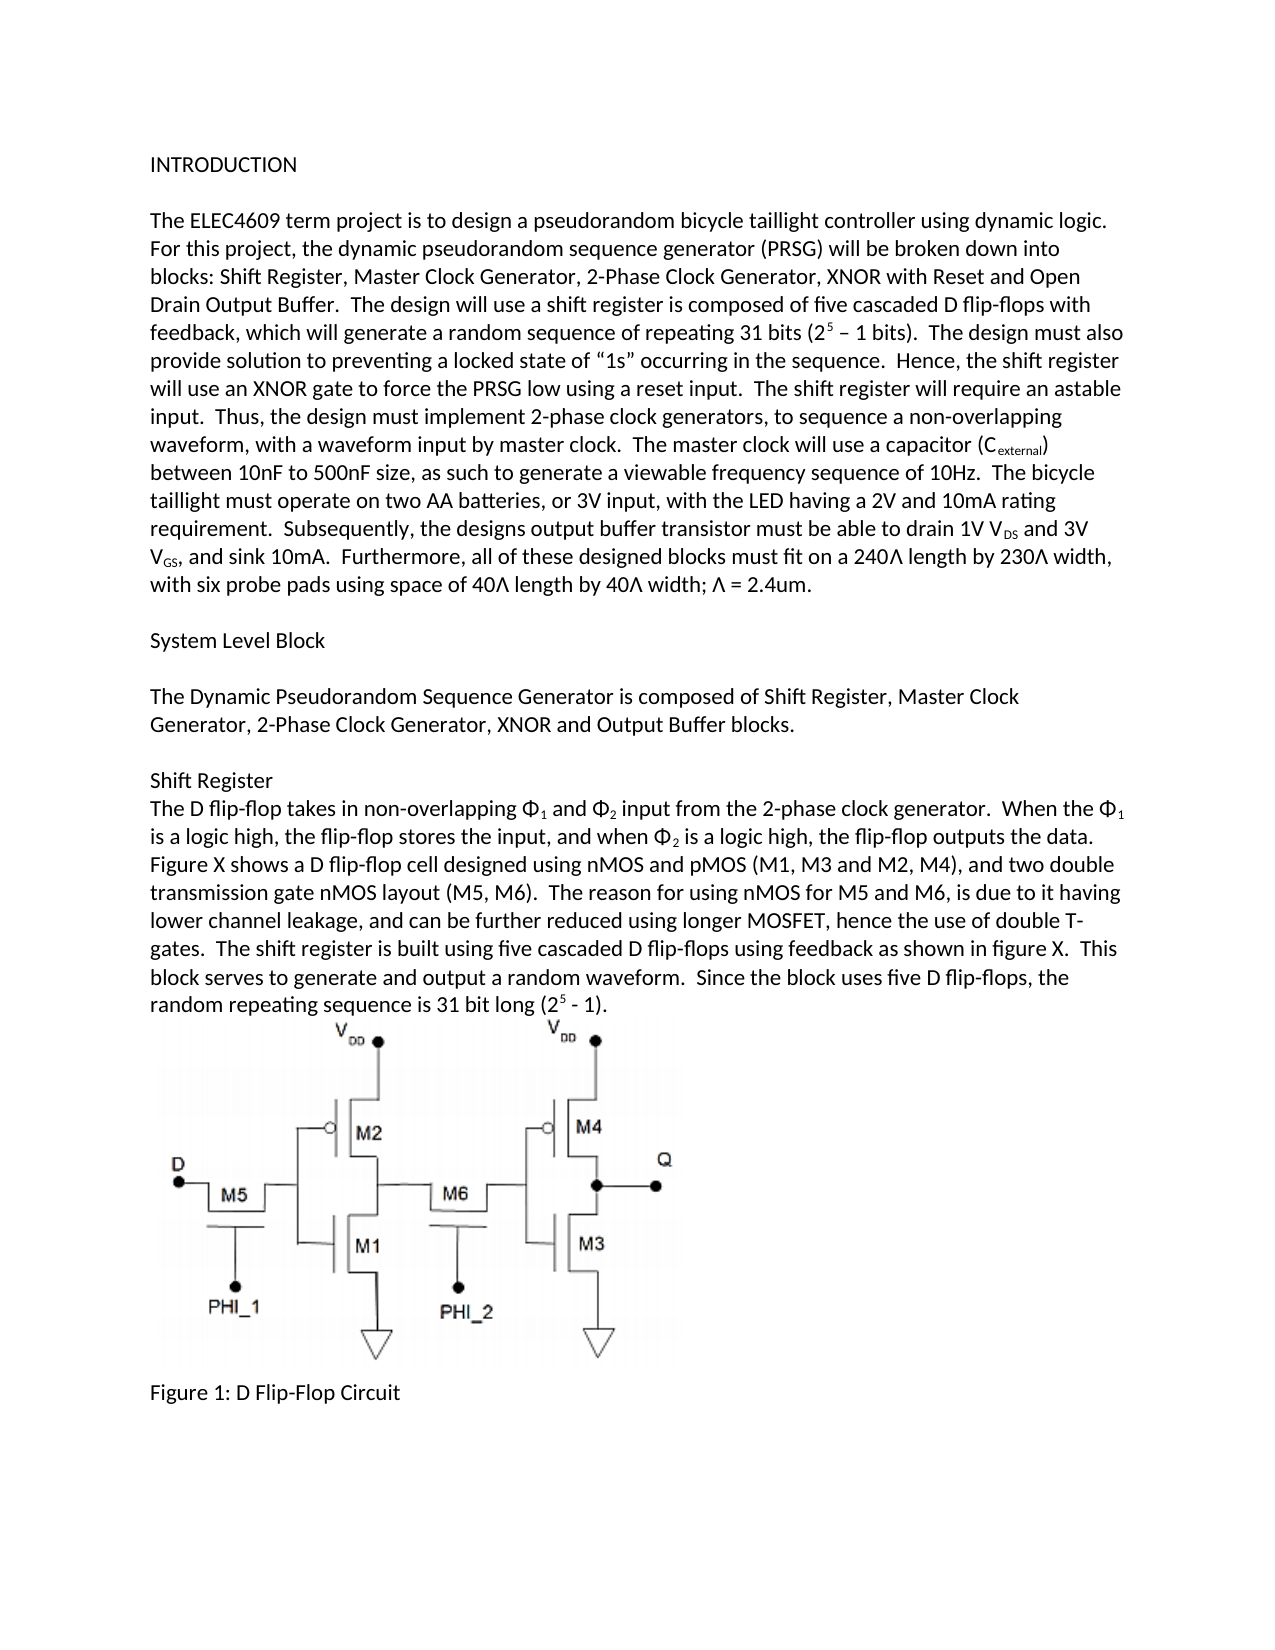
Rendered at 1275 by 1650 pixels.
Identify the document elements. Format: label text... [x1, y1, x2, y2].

text INTRODUCTION [150, 150, 1125, 178]
text The Dynamic Pseudorandom Sequence Generator is composed of Shift Register, Master Clock Generator, 2-Phase Clock Generator, XNOR and Output Buffer blocks. [150, 682, 1125, 738]
text System Level Block [150, 626, 1125, 654]
text The ELEC4609 term project is to design a pseudorandom bicycle taillight controller using dynamic logic. For this project, the dynamic pseudorandom sequence generator (PRSG) will be broken down into blocks: Shift Register, Master Clock Generator, 2-Phase Clock Generator, XNOR with Reset and Open Drain Output Buffer. The design will use a shift register is composed of five cascaded D flip-flops with feedback, which will generate a random sequence of repeating 31 bits (25 – 1 bits). The design must also provide solution to preventing a locked state of “1s” occurring in the sequence. Hence, the shift register will use an XNOR gate to force the PRSG low using a reset input. The shift register will require an astable input. Thus, the design must implement 2-phase clock generators, to sequence a non-overlapping waveform, with a waveform input by master clock. The master clock will use a capacitor (Cexternal) between 10nF to 500nF size, as such to generate a viewable frequency sequence of 10Hz. The bicycle taillight must operate on two AA batteries, or 3V input, with the LED having a 2V and 10mA rating requirement. Subsequently, the designs output buffer transistor must be able to drain 1V VDS and 3V VGS, and sink 10mA. Furthermore, all of these designed blocks must fit on a 240Λ length by 230Λ width, with six probe pads using space of 40Λ length by 40Λ width; Λ = 2.4um. [150, 206, 1125, 598]
text Shift Register [150, 766, 1125, 794]
picture [155, 1018, 685, 1377]
text The D flip-flop takes in non-overlapping Φ1 and Φ2 input from the 2-phase clock generator. When the Φ1 is a logic high, the flip-flop stores the input, and when Φ2 is a logic high, the flip-flop outputs the data. Figure X shows a D flip-flop cell designed using nMOS and pMOS (M1, M3 and M2, M4), and two double transmission gate nMOS layout (M5, M6). The reason for using nMOS for M5 and M6, is due to it having lower channel leakage, and can be further reduced using longer MOSFET, hence the use of double T-gates. The shift register is built using five cascaded D flip-flops using feedback as shown in figure X. This block serves to generate and output a random waveform. Since the block uses five D flip-flops, the random repeating sequence is 31 bit long (25 - 1). [150, 794, 1125, 1019]
text Figure 1: D Flip-Flop Circuit [150, 1378, 1125, 1406]
